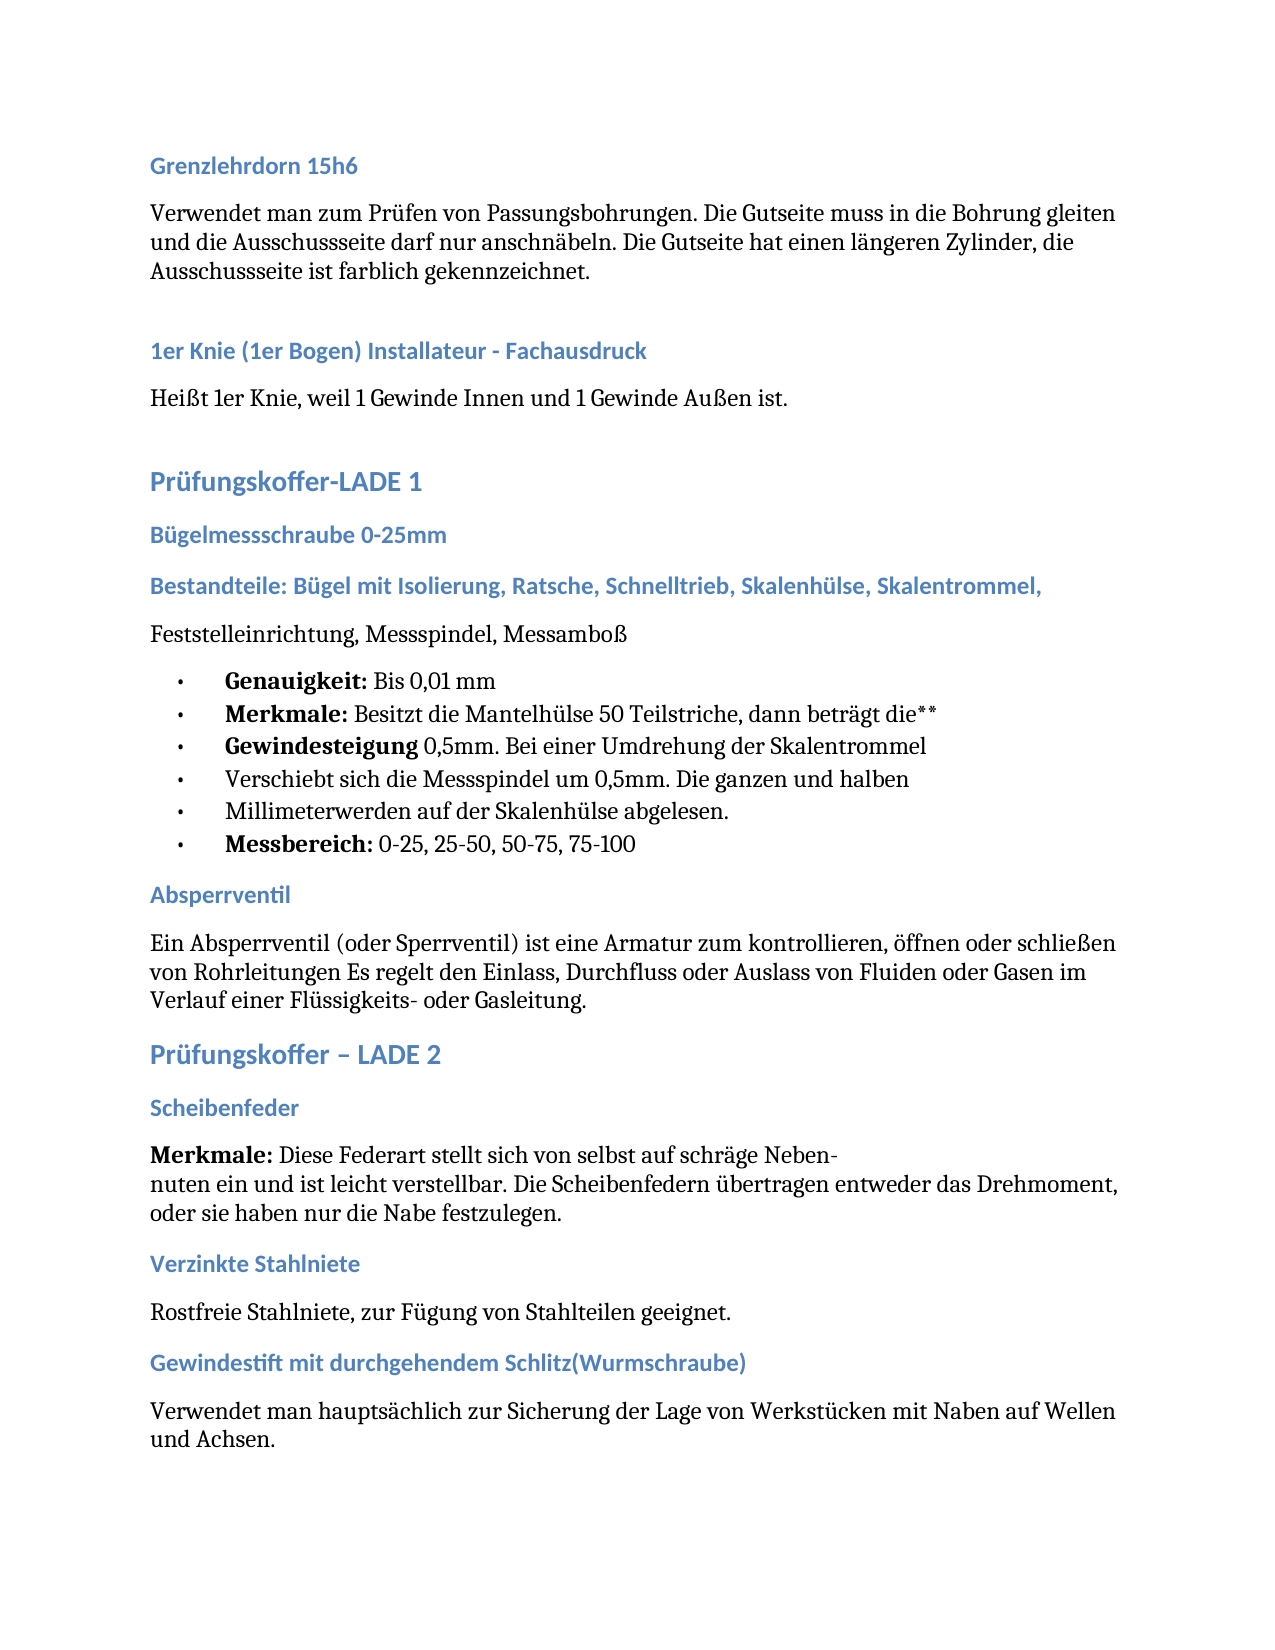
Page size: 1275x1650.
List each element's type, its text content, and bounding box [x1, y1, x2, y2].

text Merkmale: Diese Federart stellt sich von selbst auf schräge Neben- nuten ein und ist leicht verstellbar. Die Scheibenfedern übertragen entweder das Drehmoment, oder sie haben nur die Nabe festzulegen. [150, 1141, 1125, 1228]
list Genauigkeit: Bis 0,01 mm [175, 667, 1125, 696]
subtitle Gewindestift mit durchgehendem Schlitz(Wurmschraube) [150, 1347, 1125, 1378]
text Feststelleinrichtung, Messspindel, Messamboß [150, 620, 1125, 648]
subtitle Absperrventil [150, 879, 1125, 910]
subtitle 1er Knie (1er Bogen) Installateur - Fachausdruck [150, 335, 1125, 366]
list Messbereich: 0-25, 25-50, 50-75, 75-100 [175, 830, 1125, 858]
subtitle Prüfungskoffer-LADE 1 [150, 463, 1125, 498]
list Merkmale: Besitzt die Mantelhülse 50 Teilstriche, dann beträgt die** [175, 700, 1125, 728]
text Ein Absperrventil (oder Sperrventil) ist eine Armatur zum kontrollieren, öffnen oder schließen von Rohrleitungen Es regelt den Einlass, Durchfluss oder Auslass von Fluiden oder Gasen im Verlauf einer Flüssigkeits- oder Gasleitung. [150, 929, 1125, 1015]
list Millimeterwerden auf der Skalenhülse abgelesen. [175, 797, 1125, 826]
text Verwendet man zum Prüfen von Passungsbohrungen. Die Gutseite muss in die Bohrung gleiten und die Ausschussseite darf nur anschnäbeln. Die Gutseite hat einen längeren Zylinder, die Ausschussseite ist farblich gekennzeichnet. [150, 199, 1125, 314]
subtitle Grenzlehrdorn 15h6 [150, 150, 1125, 181]
subtitle Verzinkte Stahlniete [150, 1248, 1125, 1279]
text Verwendet man hauptsächlich zur Sicherung der Lage von Werkstücken mit Naben auf Wellen und Achsen. [150, 1397, 1125, 1454]
subtitle Bestandteile: Bügel mit Isolierung, Ratsche, Schnelltrieb, Skalenhülse, Skalentrommel, [150, 571, 1125, 601]
subtitle Prüfungskoffer – LADE 2 [150, 1036, 1125, 1071]
list Gewindesteigung 0,5mm. Bei einer Umdrehung der Skalentrommel [175, 732, 1125, 761]
subtitle Bügelmessschraube 0-25mm [150, 519, 1125, 550]
text Rostfreie Stahlniete, zur Fügung von Stahlteilen geeignet. [150, 1298, 1125, 1327]
subtitle Scheibenfeder [150, 1092, 1125, 1123]
list Verschiebt sich die Messspindel um 0,5mm. Die ganzen und halben [175, 765, 1125, 793]
text Heißt 1er Knie, weil 1 Gewinde Innen und 1 Gewinde Außen ist. [150, 384, 1125, 442]
